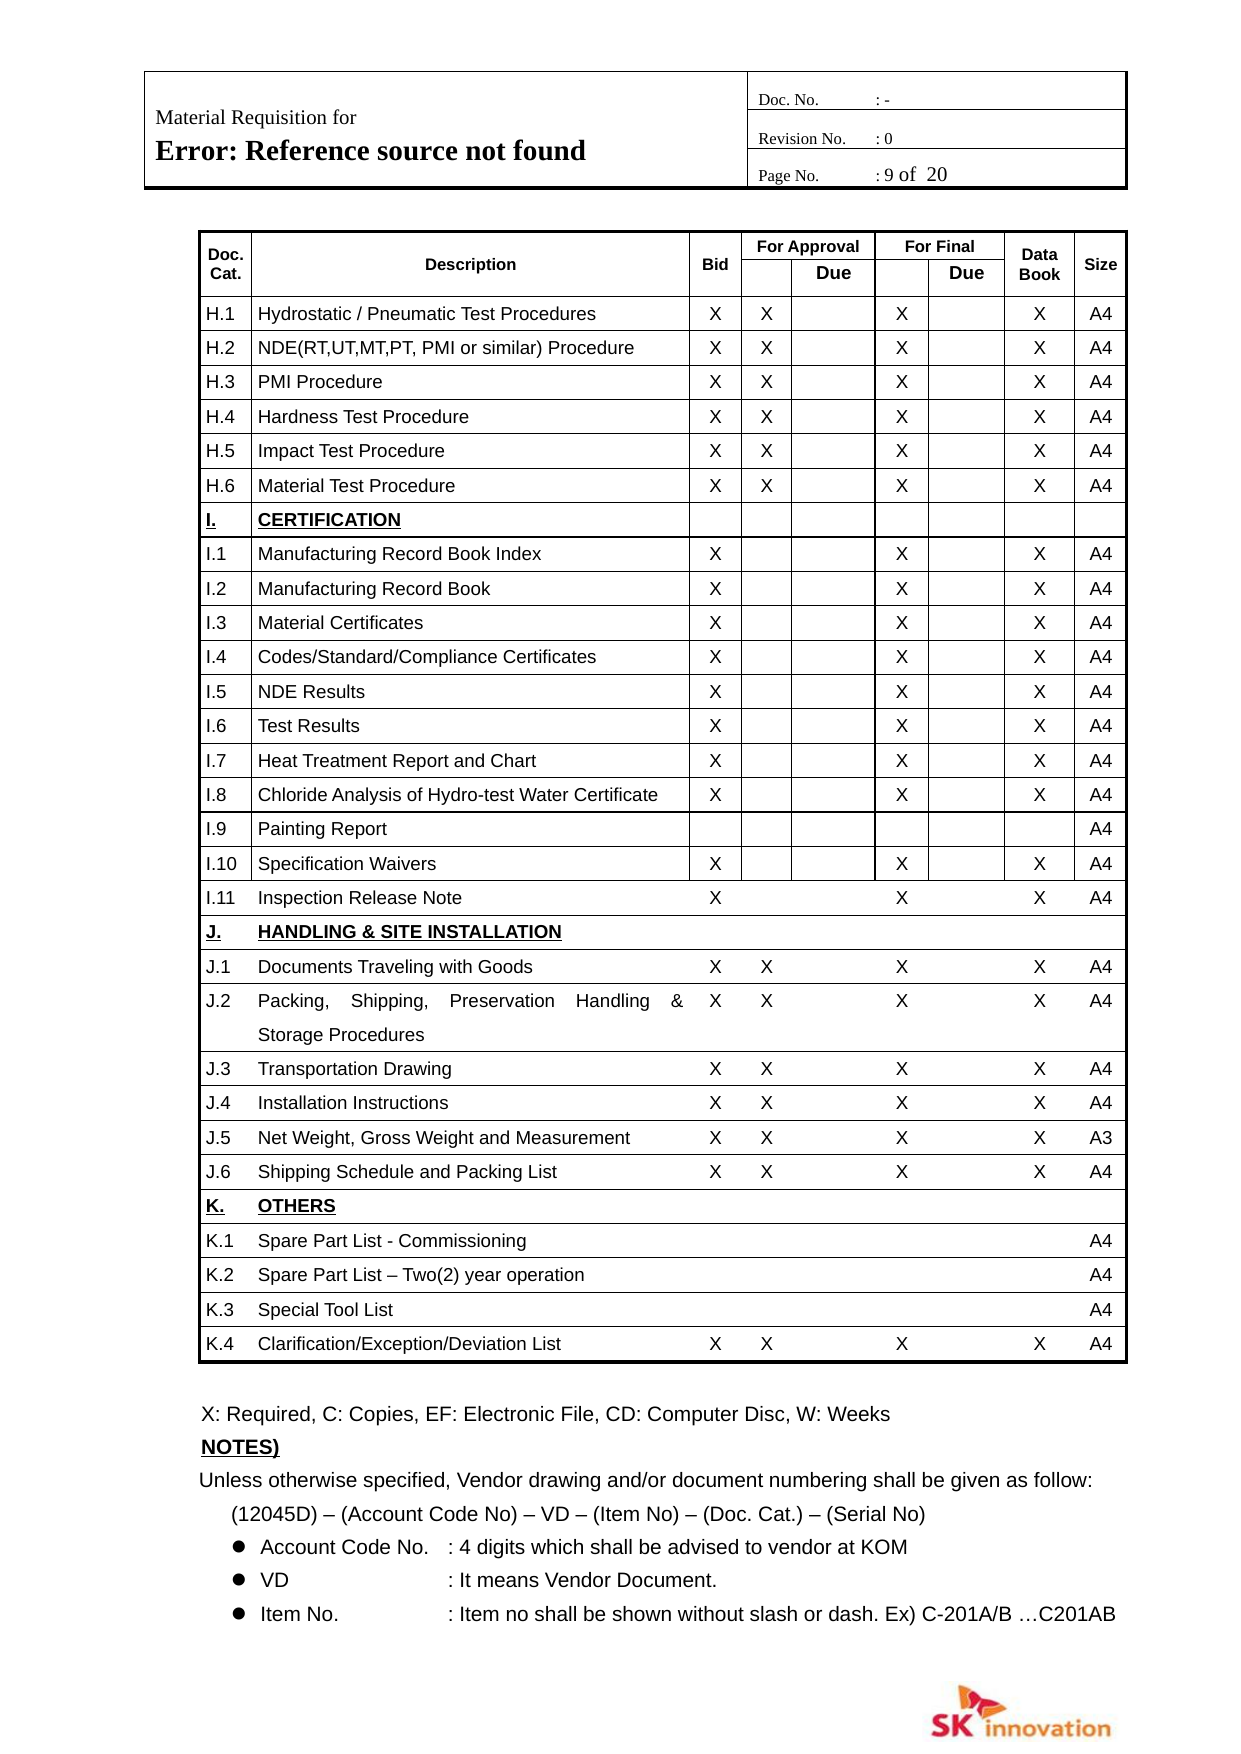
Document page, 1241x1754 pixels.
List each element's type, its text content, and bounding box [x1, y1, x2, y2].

table_cell Documents Traveling with Goods [252, 950, 689, 983]
table_cell X [690, 572, 741, 605]
table_cell OTHERS [252, 1190, 689, 1223]
table_cell X [876, 675, 928, 708]
table_cell X [690, 366, 741, 399]
table_cell [792, 813, 874, 846]
table_cell H.5 [201, 434, 251, 468]
table_cell [875, 916, 929, 949]
table_cell X [876, 709, 928, 743]
table_cell X [742, 469, 791, 502]
table_cell X [1005, 847, 1074, 880]
table_cell X [875, 950, 929, 983]
table_cell Material Certificates [252, 606, 689, 639]
table_cell [792, 1155, 875, 1188]
table_cell H.3 [201, 366, 251, 399]
table_cell [742, 744, 791, 777]
table_cell Due [792, 260, 874, 296]
table_cell [929, 813, 1004, 846]
table_cell [1075, 916, 1125, 949]
table_cell Manufacturing Record Book Index [252, 538, 689, 571]
table_cell [792, 297, 874, 330]
table_cell [741, 881, 792, 914]
table_cell [929, 400, 1004, 433]
table_cell [792, 434, 874, 468]
table_header For Final [876, 233, 1004, 259]
table_cell [792, 572, 874, 605]
table_cell X [741, 1121, 792, 1154]
table_cell X [876, 572, 928, 605]
table_cell Transportation Drawing [252, 1052, 689, 1085]
table_cell Due [929, 260, 1004, 296]
table_cell X [741, 984, 792, 1051]
table_cell [929, 1155, 1004, 1188]
table_cell K.1 [201, 1224, 252, 1257]
table_cell X [1005, 606, 1074, 639]
table_cell [742, 641, 791, 674]
table_cell Packing, Shipping, Preservation Handling & Storage Procedures [252, 984, 689, 1051]
table_cell [1005, 1190, 1074, 1223]
table_cell [929, 331, 1004, 364]
table_cell H.2 [201, 331, 251, 364]
table_cell [929, 1190, 1004, 1223]
table_cell I.7 [201, 744, 251, 777]
table_cell X [741, 1052, 792, 1085]
table_cell A4 [1075, 1224, 1125, 1257]
table_cell X [875, 984, 929, 1051]
table_cell X [876, 434, 928, 468]
table_cell X [876, 606, 928, 639]
table_cell I.1 [201, 538, 251, 571]
table_cell A4 [1075, 1086, 1125, 1120]
table_cell [742, 778, 791, 811]
table_cell I.11 [201, 881, 252, 914]
table_cell Specification Waivers [252, 847, 689, 880]
table_cell [875, 1224, 929, 1257]
table_cell [929, 434, 1004, 468]
table_cell X [690, 331, 741, 364]
table_cell Spare Part List - Commissioning [252, 1224, 689, 1257]
table_cell [929, 916, 1004, 949]
table_cell [929, 984, 1004, 1051]
table_cell X [690, 400, 741, 433]
table_cell J.6 [201, 1155, 252, 1188]
table_cell A4 [1075, 366, 1125, 399]
table_cell [742, 538, 791, 571]
table_cell [689, 1258, 741, 1292]
table_cell A4 [1075, 297, 1125, 330]
table_cell [929, 744, 1004, 777]
table_cell X [1005, 366, 1074, 399]
table_cell I.3 [201, 606, 251, 639]
table_cell [792, 1224, 875, 1257]
table_cell [792, 641, 874, 674]
table_cell I. [201, 503, 251, 536]
table_cell K.4 [201, 1327, 252, 1360]
table_cell [792, 606, 874, 639]
table_cell I.9 [201, 813, 251, 846]
table_cell X [876, 778, 928, 811]
table_cell [1005, 916, 1074, 949]
table_cell [792, 1086, 875, 1120]
table_cell [929, 950, 1004, 983]
table_cell X [690, 641, 741, 674]
text X: Required, C: Copies, EF: Electronic File, CD: Computer Disc, W: Weeks [201, 1397, 1122, 1430]
table_cell Hydrostatic / Pneumatic Test Procedures [252, 297, 689, 330]
table_cell [1005, 1293, 1074, 1326]
table_cell A4 [1075, 1327, 1125, 1360]
table_cell [929, 1224, 1004, 1257]
table_cell [792, 709, 874, 743]
table_cell [1005, 503, 1074, 536]
table_cell [929, 297, 1004, 330]
table_cell X [690, 469, 741, 502]
table_cell [929, 366, 1004, 399]
table_cell Impact Test Procedure [252, 434, 689, 468]
table_cell [689, 1293, 741, 1326]
table_cell X [689, 950, 741, 983]
table_cell X [1005, 675, 1074, 708]
table_cell X [690, 709, 741, 743]
table_cell X [689, 1155, 741, 1188]
table_cell X [742, 331, 791, 364]
table_cell [792, 1258, 875, 1292]
table_cell [742, 813, 791, 846]
table_cell [1075, 1190, 1125, 1223]
table_cell X [875, 1155, 929, 1188]
table_cell [875, 1293, 929, 1326]
table_cell X [1005, 984, 1074, 1051]
table_cell X [1005, 469, 1074, 502]
table_cell A4 [1075, 881, 1125, 914]
table_cell X [690, 434, 741, 468]
table_cell X [689, 984, 741, 1051]
table_cell X [742, 366, 791, 399]
table_cell X [1005, 744, 1074, 777]
table_cell [792, 778, 874, 811]
table_cell [929, 503, 1004, 536]
table_cell [741, 1190, 792, 1223]
table_cell Net Weight, Gross Weight and Measurement [252, 1121, 689, 1154]
table_cell [792, 950, 875, 983]
table_cell J.5 [201, 1121, 252, 1154]
table_cell K.3 [201, 1293, 252, 1326]
table_cell A4 [1075, 641, 1125, 674]
table_cell A4 [1075, 813, 1125, 846]
table_cell [875, 1190, 929, 1223]
table_cell A4 [1075, 950, 1125, 983]
table_cell X [1005, 641, 1074, 674]
table_cell X [690, 675, 741, 708]
table_cell X [1005, 709, 1074, 743]
table_cell X [741, 1155, 792, 1188]
table_cell CERTIFICATION [252, 503, 689, 536]
table_cell [792, 1327, 875, 1360]
table_cell X [875, 1121, 929, 1154]
table_header Description [252, 233, 689, 296]
table_cell K. [201, 1190, 252, 1223]
table_cell [741, 1224, 792, 1257]
table_cell K.2 [201, 1258, 252, 1292]
table_cell A3 [1075, 1121, 1125, 1154]
table_cell X [875, 881, 929, 914]
table_cell [1005, 1258, 1074, 1292]
table_header For Approval [742, 233, 874, 259]
table_cell I.8 [201, 778, 251, 811]
table_cell [742, 847, 791, 880]
table_cell X [1005, 1155, 1074, 1188]
table_cell [792, 881, 875, 914]
picture [922, 1681, 1120, 1742]
text NOTES) [201, 1430, 1122, 1463]
list Item No. : Item no shall be shown without slash or dash. Ex) C-201A/B …C201AB [231, 1597, 1122, 1630]
table_cell [792, 538, 874, 571]
table_cell H.1 [201, 297, 251, 330]
table_cell [689, 1224, 741, 1257]
table_cell [792, 366, 874, 399]
table_cell A4 [1075, 331, 1125, 364]
table_cell [1005, 1224, 1074, 1257]
table_cell X [876, 469, 928, 502]
table_cell A4 [1075, 1052, 1125, 1085]
table_cell X [1005, 1086, 1074, 1120]
table_cell X [1005, 400, 1074, 433]
table_cell [929, 1121, 1004, 1154]
table_cell [792, 916, 875, 949]
table_cell Material Test Procedure [252, 469, 689, 502]
table_cell I.5 [201, 675, 251, 708]
table_cell I.2 [201, 572, 251, 605]
table_cell A4 [1075, 538, 1125, 571]
table_cell J.2 [201, 984, 252, 1051]
table_cell X [1005, 1121, 1074, 1154]
table_cell [929, 1258, 1004, 1292]
table_cell X [876, 400, 928, 433]
table_cell [792, 1121, 875, 1154]
table_cell [929, 641, 1004, 674]
table_cell [742, 260, 791, 296]
table_cell Chloride Analysis of Hydro-test Water Certificate [252, 778, 689, 811]
table_cell Shipping Schedule and Packing List [252, 1155, 689, 1188]
table_cell [929, 881, 1004, 914]
table_cell I.10 [201, 847, 251, 880]
table_cell X [690, 606, 741, 639]
table_cell Manufacturing Record Book [252, 572, 689, 605]
table_cell X [742, 434, 791, 468]
table_cell A4 [1075, 1293, 1125, 1326]
list VD : It means Vendor Document. [231, 1563, 1122, 1597]
table_cell X [876, 744, 928, 777]
table_cell A4 [1075, 709, 1125, 743]
table_cell [929, 469, 1004, 502]
table_cell X [742, 297, 791, 330]
table_cell [741, 916, 792, 949]
table_cell X [690, 847, 741, 880]
table_cell [876, 260, 928, 296]
table_cell [792, 984, 875, 1051]
table_cell X [741, 950, 792, 983]
table_cell [876, 503, 928, 536]
table_cell [929, 778, 1004, 811]
table_cell Spare Part List – Two(2) year operation [252, 1258, 689, 1292]
table_cell [929, 709, 1004, 743]
table_cell [929, 675, 1004, 708]
table_cell X [876, 331, 928, 364]
table_cell Codes/Standard/Compliance Certificates [252, 641, 689, 674]
table_cell [689, 916, 741, 949]
table_cell [792, 1190, 875, 1223]
table_cell X [690, 744, 741, 777]
table_cell [792, 847, 874, 880]
table_cell X [1005, 331, 1074, 364]
table_cell [792, 469, 874, 502]
table_cell [741, 1293, 792, 1326]
table_cell [929, 572, 1004, 605]
table_cell [742, 675, 791, 708]
table_cell X [1005, 572, 1074, 605]
table_cell A4 [1075, 984, 1125, 1051]
table_cell X [876, 641, 928, 674]
table_cell A4 [1075, 847, 1125, 880]
table_cell [1005, 813, 1074, 846]
table_cell [792, 1052, 875, 1085]
table_header Doc. Cat. [201, 233, 251, 296]
table_cell [1075, 503, 1125, 536]
table_cell [792, 744, 874, 777]
table_cell X [689, 1327, 741, 1360]
table_cell Painting Report [252, 813, 689, 846]
table_cell NDE Results [252, 675, 689, 708]
table_cell X [1005, 434, 1074, 468]
table_cell X [741, 1327, 792, 1360]
table_cell A4 [1075, 778, 1125, 811]
table_cell X [875, 1052, 929, 1085]
table_cell [929, 1086, 1004, 1120]
table_cell [690, 813, 741, 846]
table_cell [792, 675, 874, 708]
table_cell X [1005, 1052, 1074, 1085]
table_cell A4 [1075, 434, 1125, 468]
table_cell Installation Instructions [252, 1086, 689, 1120]
text (12045D) – (Account Code No) – VD – (Item No) – (Doc. Cat.) – (Serial No) [231, 1497, 1122, 1530]
table_cell X [1005, 778, 1074, 811]
table_cell Test Results [252, 709, 689, 743]
table_cell Hardness Test Procedure [252, 400, 689, 433]
table_header Size [1075, 233, 1125, 296]
table_cell H.6 [201, 469, 251, 502]
table_cell X [1005, 297, 1074, 330]
table_cell A4 [1075, 469, 1125, 502]
table_cell X [689, 1086, 741, 1120]
table_cell Heat Treatment Report and Chart [252, 744, 689, 777]
table_cell X [742, 400, 791, 433]
table_cell Special Tool List [252, 1293, 689, 1326]
table_cell [929, 1052, 1004, 1085]
table_cell NDE(RT,UT,MT,PT, PMI or similar) Procedure [252, 331, 689, 364]
table_cell [929, 847, 1004, 880]
table_cell X [875, 1327, 929, 1360]
table_cell [741, 1258, 792, 1292]
table_cell X [1005, 881, 1074, 914]
table_cell J.1 [201, 950, 252, 983]
table_cell A4 [1075, 1155, 1125, 1188]
table_cell [875, 1258, 929, 1292]
table_cell [742, 606, 791, 639]
table_cell A4 [1075, 400, 1125, 433]
table_cell A4 [1075, 606, 1125, 639]
table_cell X [876, 297, 928, 330]
table_cell J.4 [201, 1086, 252, 1120]
table_cell I.6 [201, 709, 251, 743]
table_cell A4 [1075, 572, 1125, 605]
table_cell [742, 503, 791, 536]
table_cell A4 [1075, 675, 1125, 708]
table_cell [929, 538, 1004, 571]
table_cell H.4 [201, 400, 251, 433]
table_cell [689, 1190, 741, 1223]
table_cell [742, 709, 791, 743]
table_cell X [876, 366, 928, 399]
table_cell X [689, 1121, 741, 1154]
table_cell X [690, 778, 741, 811]
table_cell [792, 331, 874, 364]
table_cell Inspection Release Note [252, 881, 689, 914]
table_cell [792, 503, 874, 536]
table_cell HANDLING & SITE INSTALLATION [252, 916, 689, 949]
table_cell X [690, 538, 741, 571]
table_cell A4 [1075, 744, 1125, 777]
table_cell X [876, 847, 928, 880]
table_cell [876, 813, 928, 846]
table_cell X [876, 538, 928, 571]
table_header Bid [690, 233, 741, 296]
table_cell X [1005, 538, 1074, 571]
text Unless otherwise specified, Vendor drawing and/or document numbering shall be given as follow: [199, 1463, 1122, 1497]
table_cell [690, 503, 741, 536]
table_cell [929, 606, 1004, 639]
table_cell PMI Procedure [252, 366, 689, 399]
table_cell X [1005, 1327, 1074, 1360]
table_cell X [875, 1086, 929, 1120]
table_cell A4 [1075, 1258, 1125, 1292]
list Account Code No. : 4 digits which shall be advised to vendor at KOM [231, 1530, 1122, 1563]
table_cell I.4 [201, 641, 251, 674]
table_cell X [1005, 950, 1074, 983]
table_cell X [689, 881, 741, 914]
table_header Data Book [1005, 233, 1074, 296]
table_cell J. [201, 916, 252, 949]
table_cell Clarification/Exception/Deviation List [252, 1327, 689, 1360]
table_cell J.3 [201, 1052, 252, 1085]
table_cell [792, 400, 874, 433]
table_cell [929, 1327, 1004, 1360]
table_cell [792, 1293, 875, 1326]
table_cell [742, 572, 791, 605]
table_cell X [741, 1086, 792, 1120]
table_cell [929, 1293, 1004, 1326]
table_cell X [690, 297, 741, 330]
table_cell X [689, 1052, 741, 1085]
